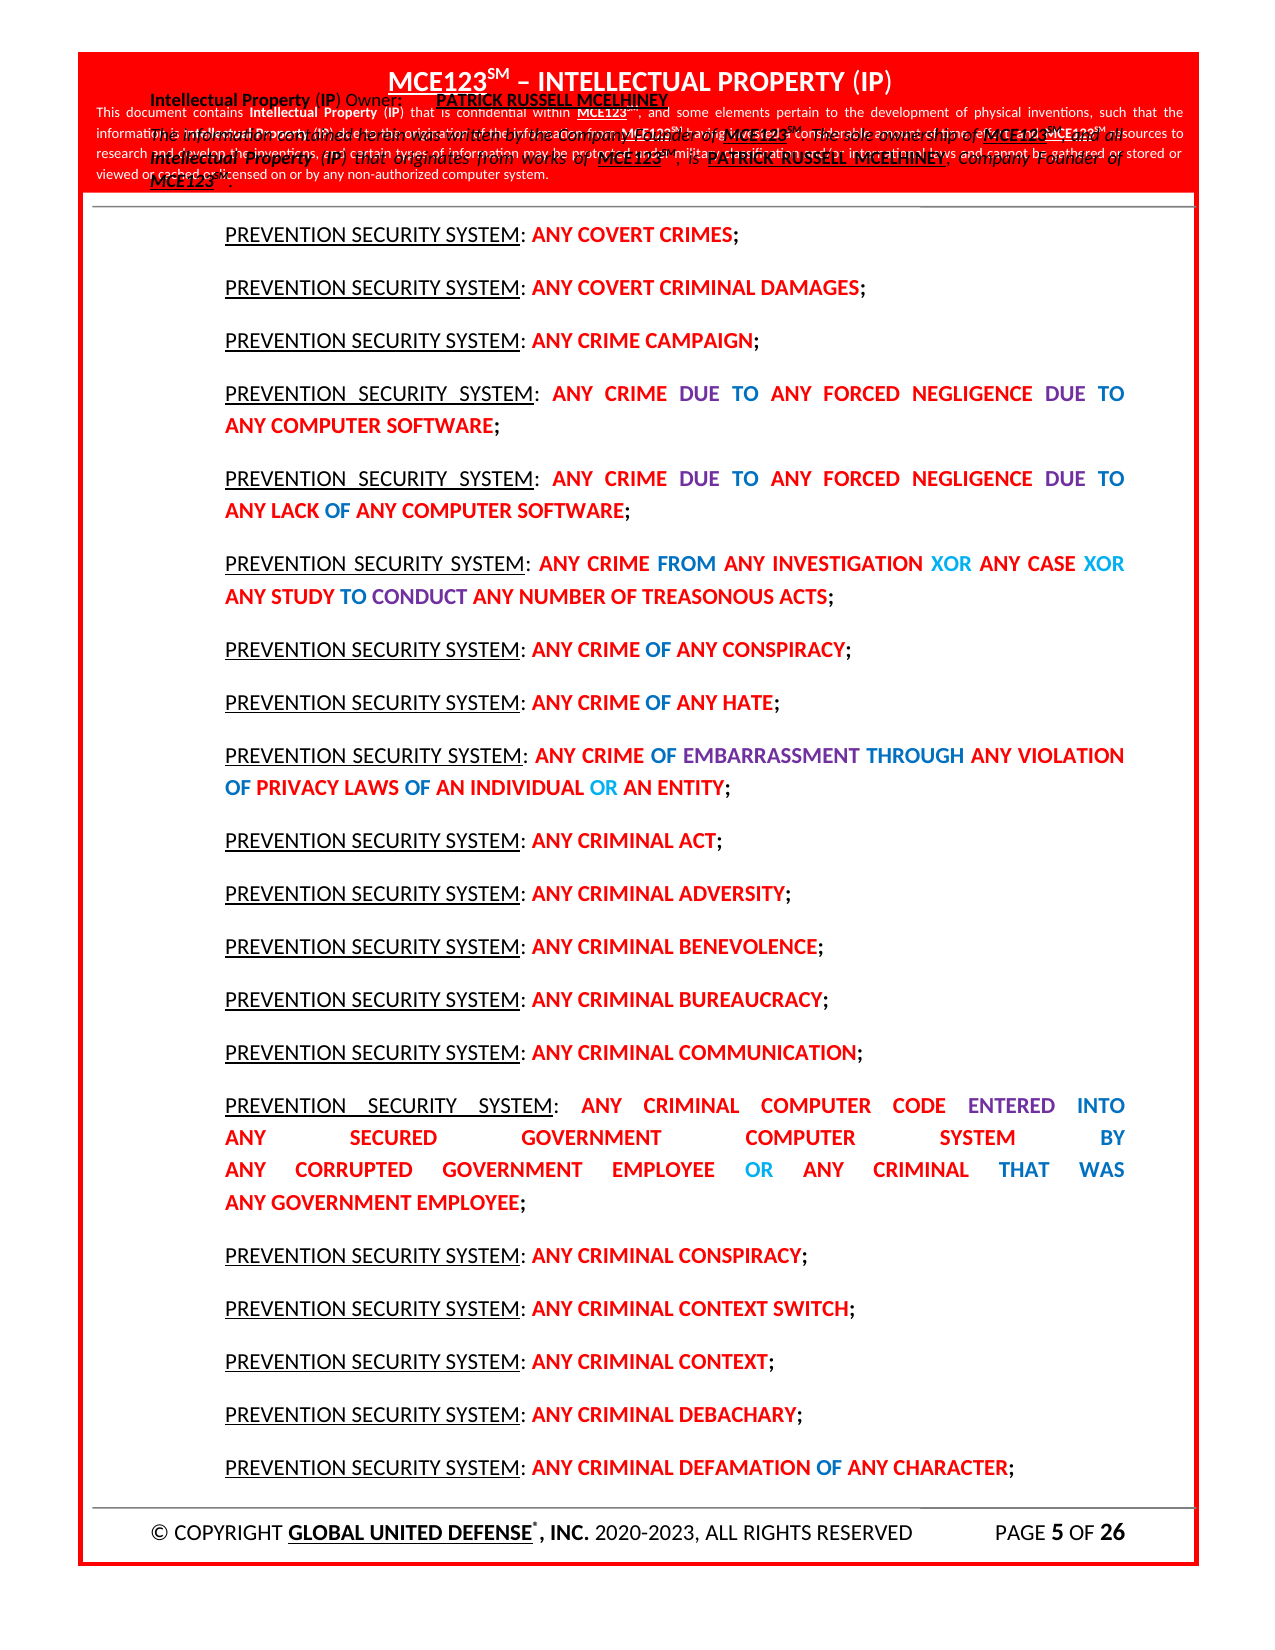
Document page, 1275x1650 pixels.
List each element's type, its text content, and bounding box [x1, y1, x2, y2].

text PREVENTION SECURITY SYSTEM: ANY CRIME DUE TO ANY FORCED NEGLIGENCE DUE TO ANY COMPUTER SOFTWARE; [225, 379, 1125, 439]
text PREVENTION SECURITY SYSTEM: ANY CRIMINAL BUREAUCRACY; [187, 985, 1125, 1013]
text PREVENTION SECURITY SYSTEM: ANY CRIMINAL ACT; [187, 826, 1125, 854]
text PREVENTION SECURITY SYSTEM: ANY CRIMINAL DEFAMATION OF ANY CHARACTER; [187, 1453, 1125, 1481]
text PREVENTION SECURITY SYSTEM: ANY CRIME OF ANY CONSPIRACY; [187, 635, 1125, 663]
text PREVENTION SECURITY SYSTEM: ANY CRIMINAL COMPUTER CODE ENTERED INTO ANY SECURED GOVERNMENT COMPUTER SYSTEM BY ANY CORRUPTED GOVERNMENT EMPLOYEE OR ANY CRIMINAL THAT WAS ANY GOVERNMENT EMPLOYEE; [225, 1091, 1125, 1216]
text PREVENTION SECURITY SYSTEM: ANY CRIME DUE TO ANY FORCED NEGLIGENCE DUE TO ANY LACK OF ANY COMPUTER SOFTWARE; [225, 464, 1125, 524]
text PREVENTION SECURITY SYSTEM: ANY CRIMINAL CONSPIRACY; [187, 1241, 1125, 1269]
text PREVENTION SECURITY SYSTEM: ANY CRIMINAL DEBACHARY; [187, 1400, 1125, 1428]
text PREVENTION SECURITY SYSTEM: ANY CRIME CAMPAIGN; [187, 326, 1125, 354]
text PREVENTION SECURITY SYSTEM: ANY CRIMINAL CONTEXT; [187, 1347, 1125, 1375]
text PREVENTION SECURITY SYSTEM: ANY CRIME OF ANY HATE; [187, 688, 1125, 716]
text PREVENTION SECURITY SYSTEM: ANY CRIME OF EMBARRASSMENT THROUGH ANY VIOLATION OF PRIVACY LAWS OF AN INDIVIDUAL OR AN ENTITY; [225, 741, 1125, 801]
text PREVENTION SECURITY SYSTEM: ANY COVERT CRIMES; [187, 220, 1125, 248]
text PREVENTION SECURITY SYSTEM: ANY CRIME FROM ANY INVESTIGATION XOR ANY CASE XOR ANY STUDY TO CONDUCT ANY NUMBER OF TREASONOUS ACTS; [225, 549, 1125, 610]
text PREVENTION SECURITY SYSTEM: ANY COVERT CRIMINAL DAMAGES; [187, 273, 1125, 301]
text PREVENTION SECURITY SYSTEM: ANY CRIMINAL COMMUNICATION; [187, 1038, 1125, 1066]
text PREVENTION SECURITY SYSTEM: ANY CRIMINAL ADVERSITY; [187, 879, 1125, 907]
text PREVENTION SECURITY SYSTEM: ANY CRIMINAL CONTEXT SWITCH; [187, 1294, 1125, 1322]
text PREVENTION SECURITY SYSTEM: ANY CRIMINAL BENEVOLENCE; [187, 932, 1125, 960]
